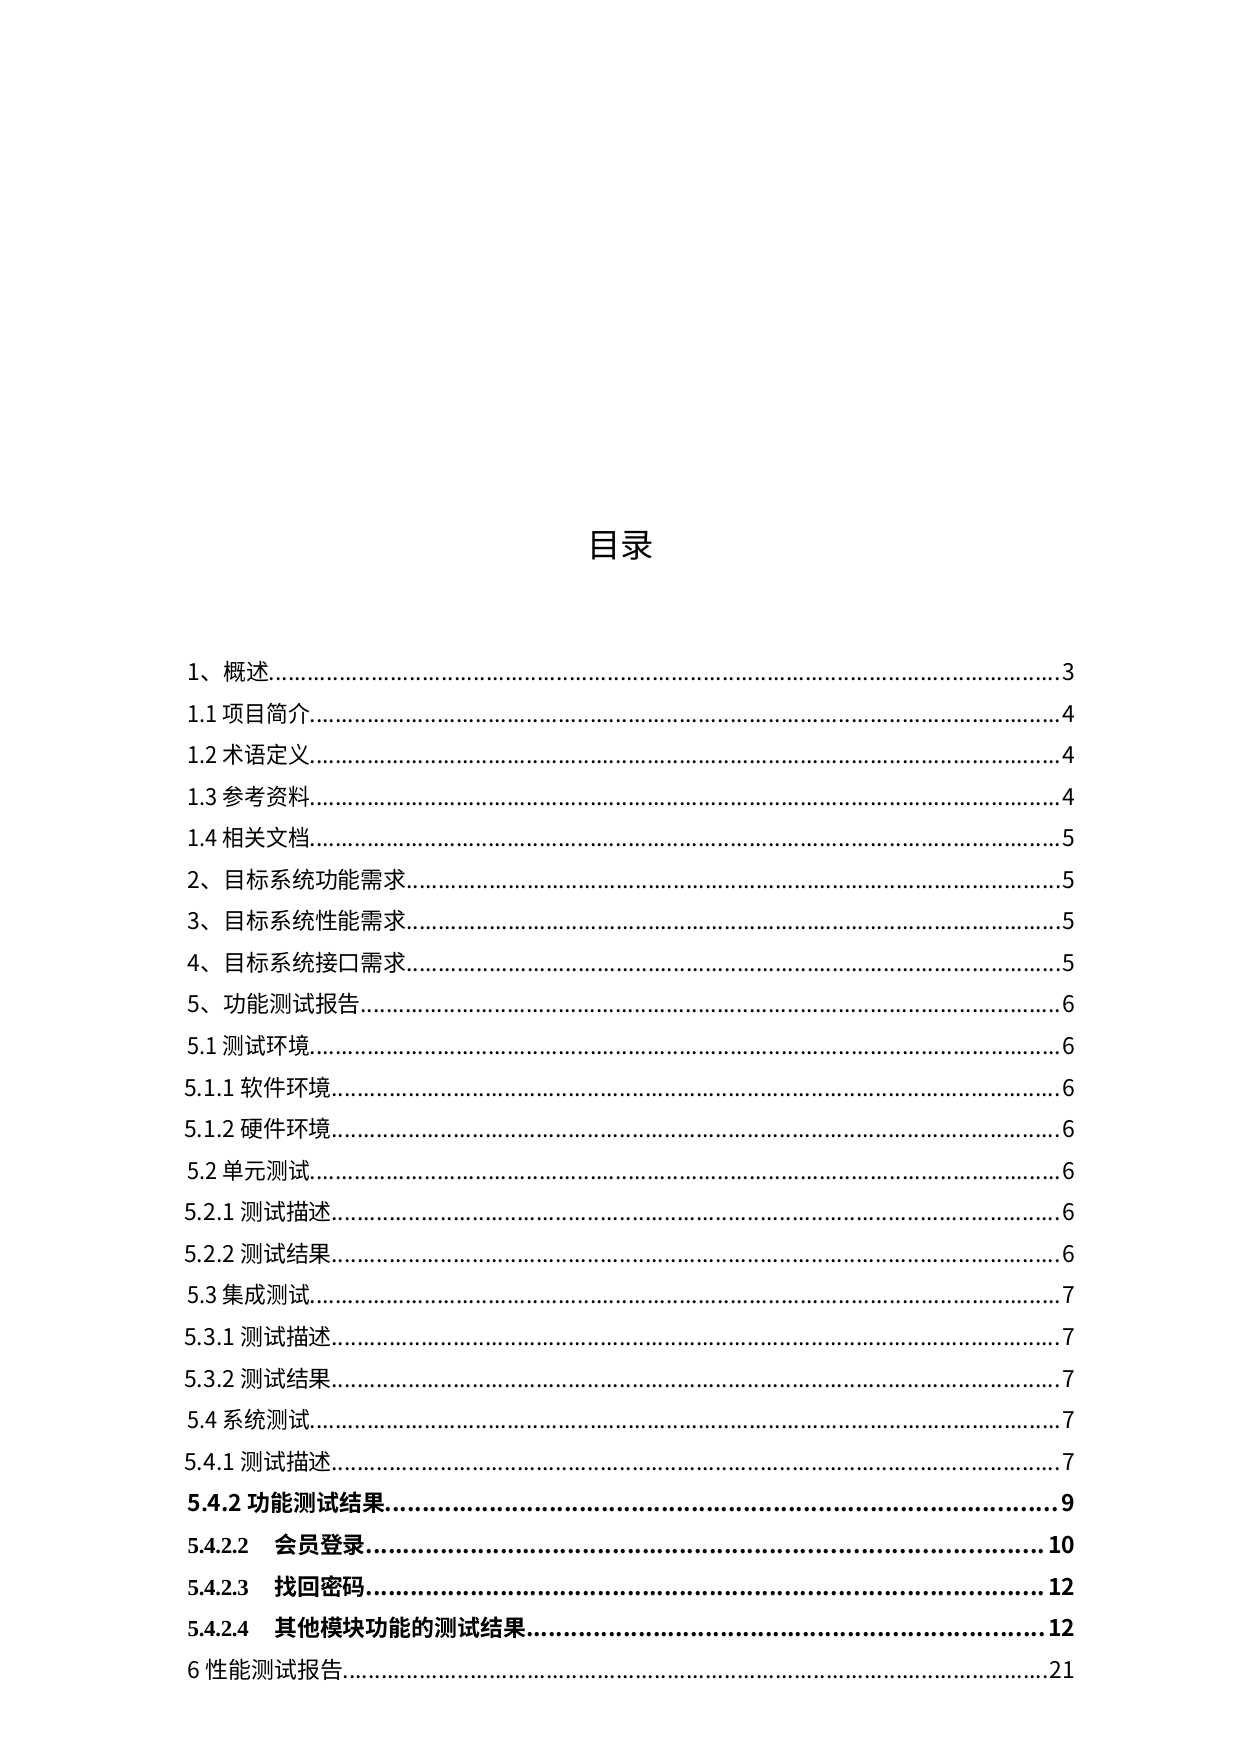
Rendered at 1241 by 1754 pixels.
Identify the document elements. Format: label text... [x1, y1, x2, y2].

text 目录 [164, 519, 1076, 567]
